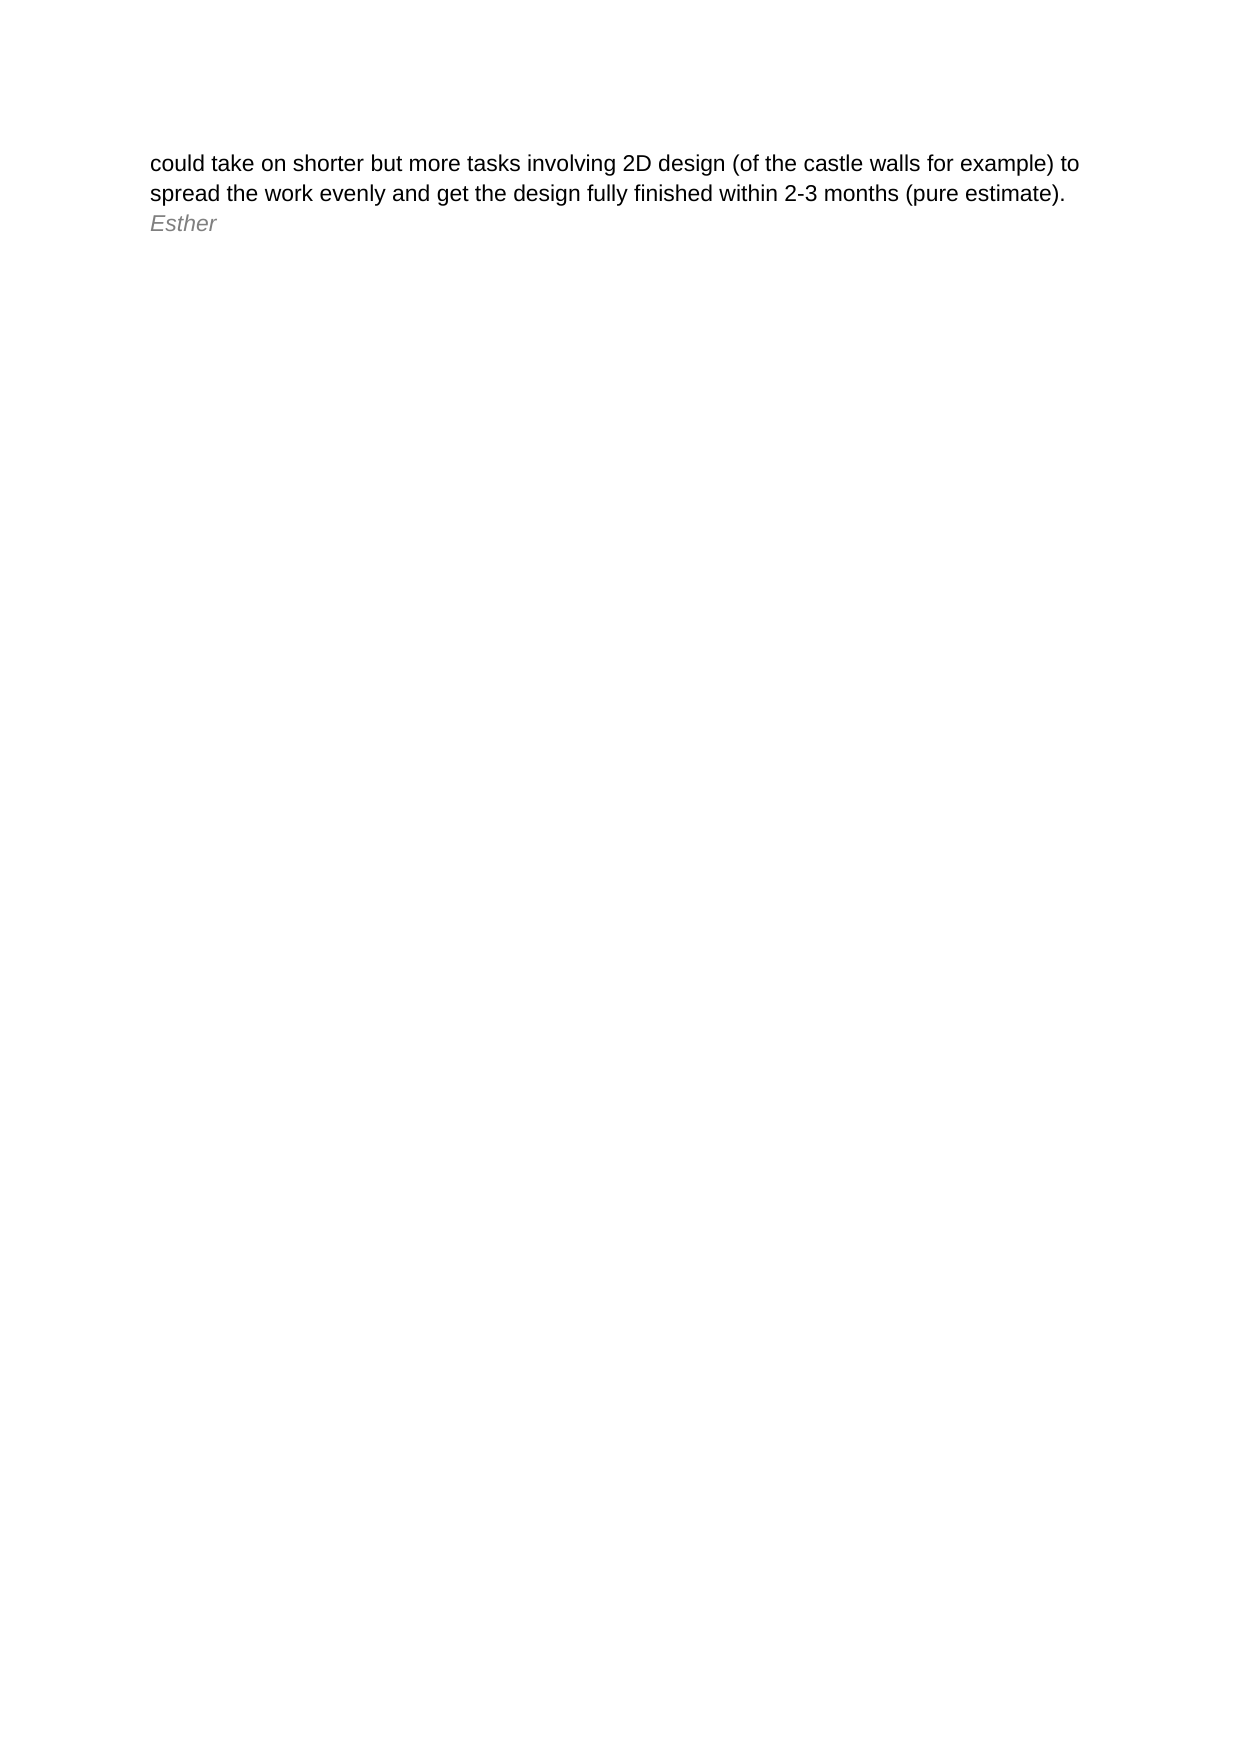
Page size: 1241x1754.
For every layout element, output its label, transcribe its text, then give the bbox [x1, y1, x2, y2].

text Esther [150, 210, 1090, 237]
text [150, 150, 1090, 207]
